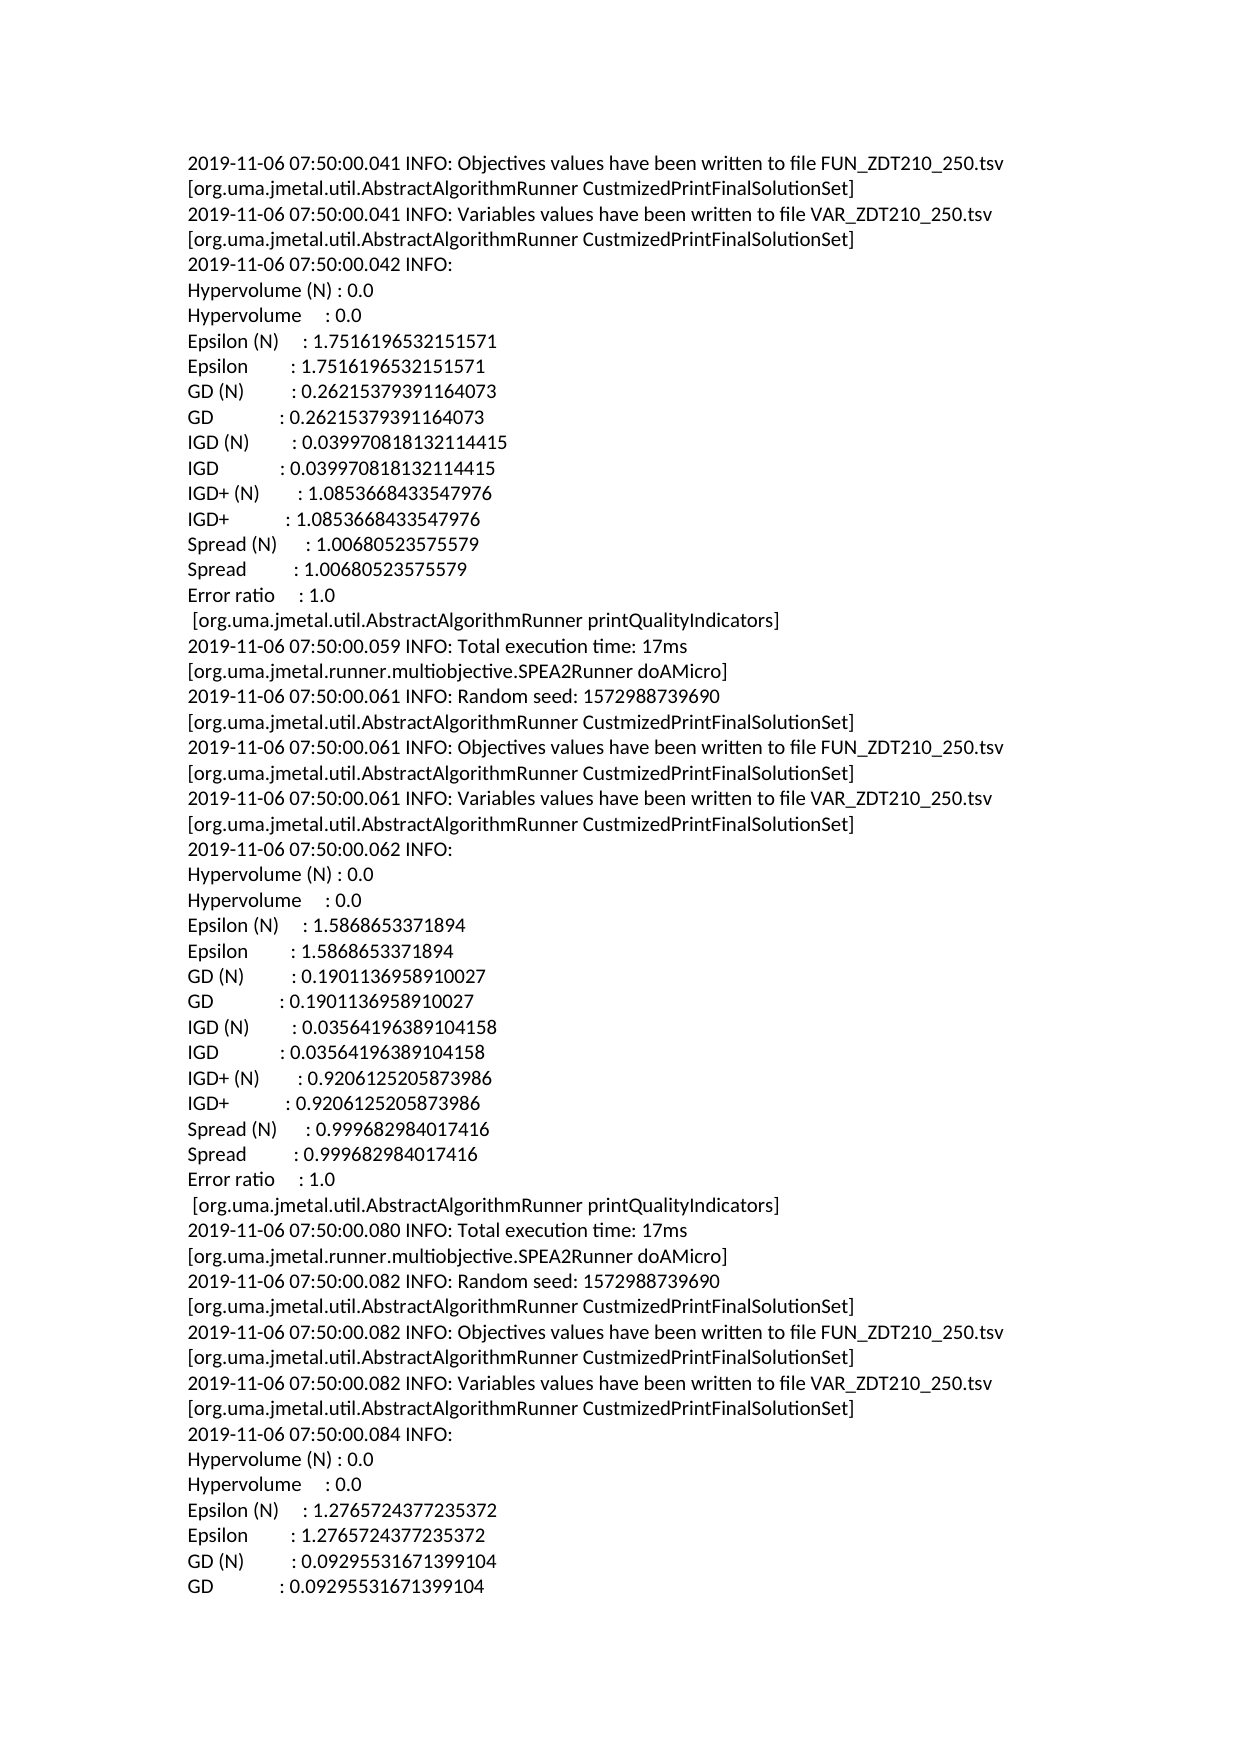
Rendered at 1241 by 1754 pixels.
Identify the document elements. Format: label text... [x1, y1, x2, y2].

text 2019-11-06 07:50:00.084 INFO: [187, 1421, 1053, 1446]
text GD (N) : 0.09295531671399104 [187, 1548, 1053, 1573]
text 2019-11-06 07:50:00.061 INFO: Objectives values have been written to file FUN_ZDT210_250.tsv [org.uma.jmetal.util.AbstractAlgorithmRunner CustmizedPrintFinalSolutionSet] [187, 734, 1053, 785]
text IGD (N) : 0.03564196389104158 [187, 1014, 1053, 1039]
text 2019-11-06 07:50:00.041 INFO: Objectives values have been written to file FUN_ZDT210_250.tsv [org.uma.jmetal.util.AbstractAlgorithmRunner CustmizedPrintFinalSolutionSet] [187, 150, 1053, 201]
text Spread : 0.999682984017416 [187, 1141, 1053, 1167]
text Epsilon : 1.7516196532151571 [187, 353, 1053, 379]
text IGD+ : 1.0853668433547976 [187, 506, 1053, 531]
text Hypervolume (N) : 0.0 [187, 1446, 1053, 1472]
text IGD+ (N) : 1.0853668433547976 [187, 480, 1053, 506]
text GD : 0.26215379391164073 [187, 404, 1053, 429]
text Epsilon (N) : 1.7516196532151571 [187, 328, 1053, 353]
text Epsilon (N) : 1.2765724377235372 [187, 1497, 1053, 1522]
text 2019-11-06 07:50:00.082 INFO: Random seed: 1572988739690 [org.uma.jmetal.util.AbstractAlgorithmRunner CustmizedPrintFinalSolutionSet] [187, 1268, 1053, 1319]
text [org.uma.jmetal.util.AbstractAlgorithmRunner printQualityIndicators] [187, 1192, 1053, 1217]
text Spread (N) : 0.999682984017416 [187, 1116, 1053, 1141]
text 2019-11-06 07:50:00.059 INFO: Total execution time: 17ms [org.uma.jmetal.runner.multiobjective.SPEA2Runner doAMicro] [187, 633, 1053, 684]
text [org.uma.jmetal.util.AbstractAlgorithmRunner printQualityIndicators] [187, 607, 1053, 633]
text GD (N) : 0.1901136958910027 [187, 963, 1053, 989]
text 2019-11-06 07:50:00.062 INFO: [187, 836, 1053, 862]
text 2019-11-06 07:50:00.082 INFO: Objectives values have been written to file FUN_ZDT210_250.tsv [org.uma.jmetal.util.AbstractAlgorithmRunner CustmizedPrintFinalSolutionSet] [187, 1319, 1053, 1370]
text Epsilon : 1.2765724377235372 [187, 1522, 1053, 1548]
text IGD (N) : 0.039970818132114415 [187, 429, 1053, 455]
text Hypervolume (N) : 0.0 [187, 862, 1053, 887]
text Error ratio : 1.0 [187, 582, 1053, 607]
text IGD+ (N) : 0.9206125205873986 [187, 1065, 1053, 1090]
text Hypervolume : 0.0 [187, 887, 1053, 912]
text GD : 0.09295531671399104 [187, 1573, 1053, 1599]
text Epsilon (N) : 1.5868653371894 [187, 912, 1053, 938]
text 2019-11-06 07:50:00.061 INFO: Random seed: 1572988739690 [org.uma.jmetal.util.AbstractAlgorithmRunner CustmizedPrintFinalSolutionSet] [187, 684, 1053, 734]
text IGD : 0.039970818132114415 [187, 455, 1053, 480]
text 2019-11-06 07:50:00.080 INFO: Total execution time: 17ms [org.uma.jmetal.runner.multiobjective.SPEA2Runner doAMicro] [187, 1217, 1053, 1268]
text Spread (N) : 1.00680523575579 [187, 531, 1053, 557]
text 2019-11-06 07:50:00.082 INFO: Variables values have been written to file VAR_ZDT210_250.tsv [org.uma.jmetal.util.AbstractAlgorithmRunner CustmizedPrintFinalSolutionSet] [187, 1370, 1053, 1421]
text Hypervolume : 0.0 [187, 302, 1053, 328]
text Error ratio : 1.0 [187, 1167, 1053, 1192]
text Hypervolume : 0.0 [187, 1472, 1053, 1497]
text Spread : 1.00680523575579 [187, 557, 1053, 582]
text IGD+ : 0.9206125205873986 [187, 1090, 1053, 1116]
text Epsilon : 1.5868653371894 [187, 938, 1053, 963]
text 2019-11-06 07:50:00.061 INFO: Variables values have been written to file VAR_ZDT210_250.tsv [org.uma.jmetal.util.AbstractAlgorithmRunner CustmizedPrintFinalSolutionSet] [187, 785, 1053, 836]
text 2019-11-06 07:50:00.042 INFO: [187, 252, 1053, 277]
text GD : 0.1901136958910027 [187, 989, 1053, 1014]
text GD (N) : 0.26215379391164073 [187, 379, 1053, 404]
text IGD : 0.03564196389104158 [187, 1039, 1053, 1065]
text 2019-11-06 07:50:00.041 INFO: Variables values have been written to file VAR_ZDT210_250.tsv [org.uma.jmetal.util.AbstractAlgorithmRunner CustmizedPrintFinalSolutionSet] [187, 201, 1053, 252]
text Hypervolume (N) : 0.0 [187, 277, 1053, 302]
